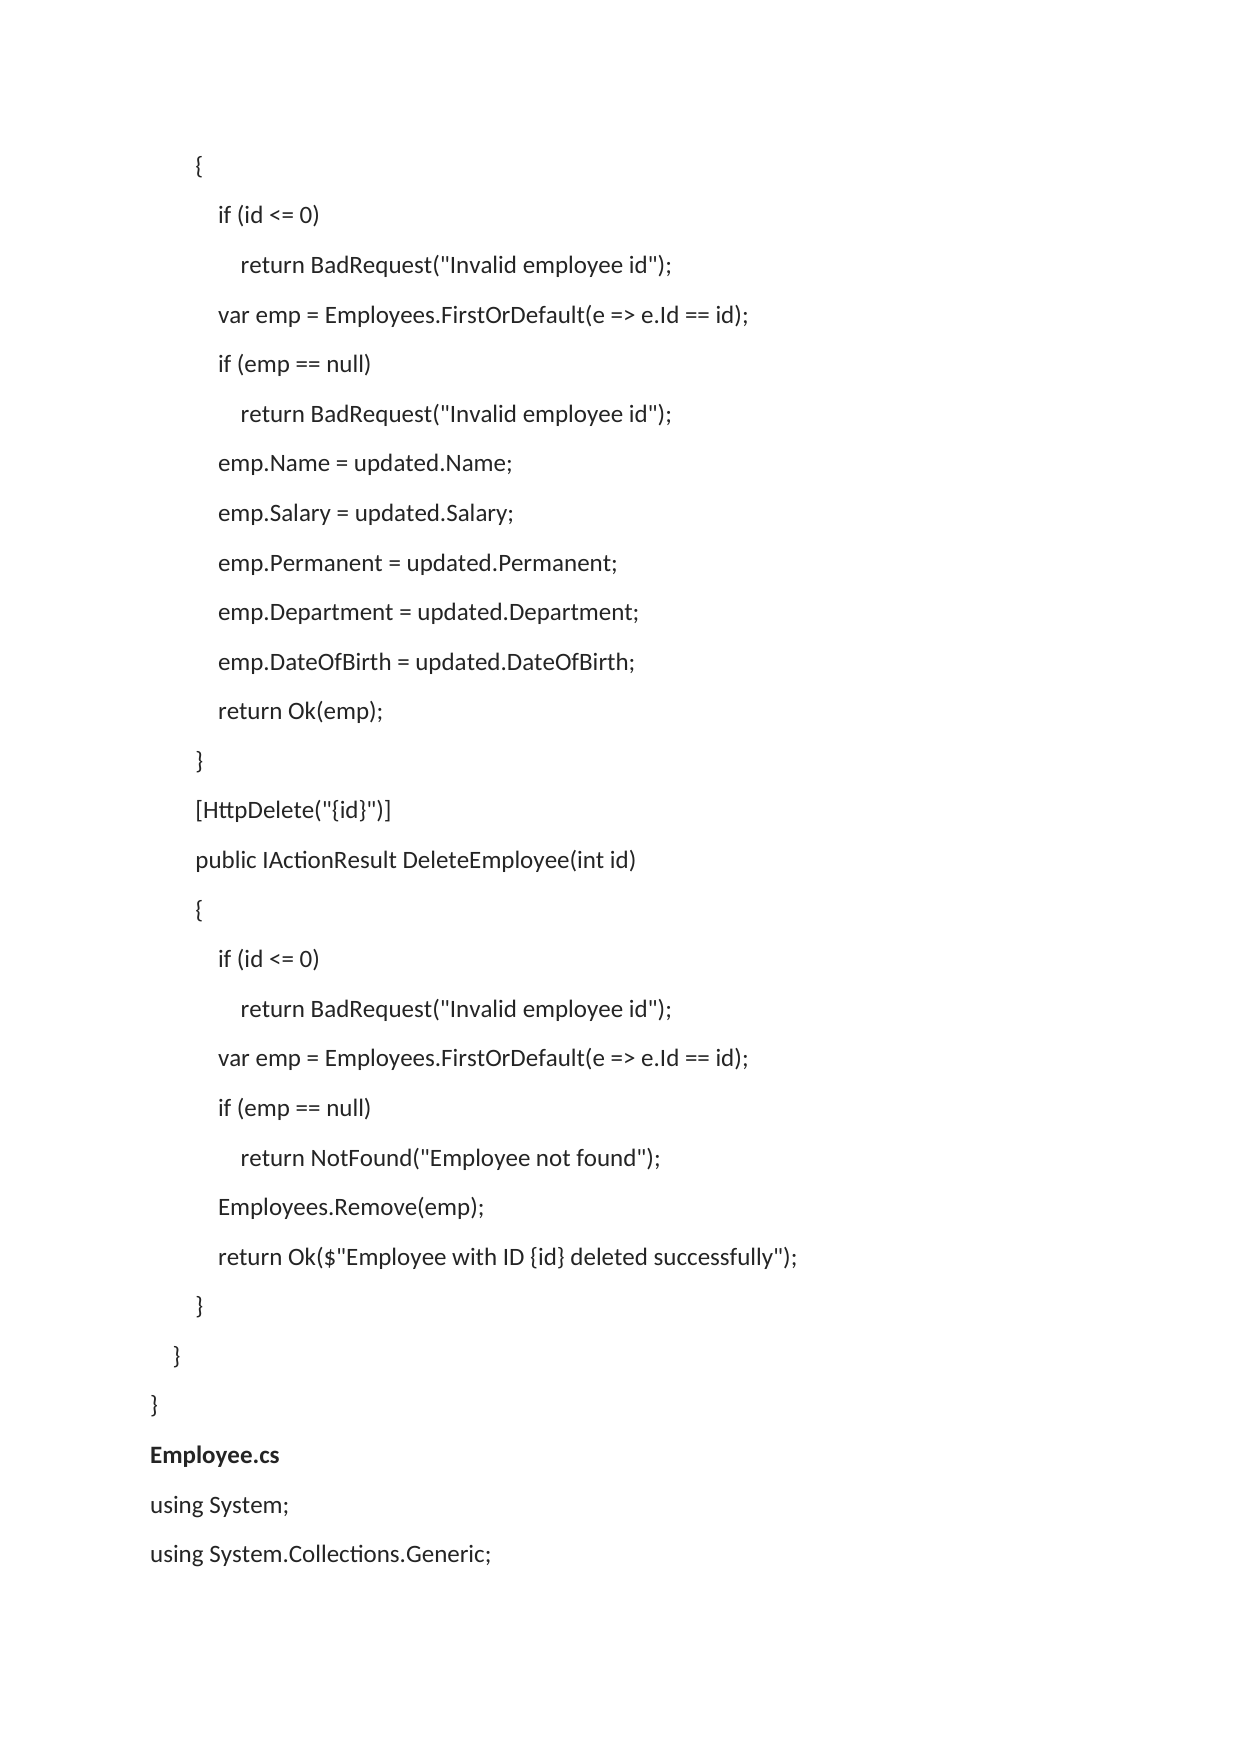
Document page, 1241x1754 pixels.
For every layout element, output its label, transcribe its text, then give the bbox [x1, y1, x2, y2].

text return BadRequest("Invalid employee id"); [150, 398, 1090, 428]
text } [150, 1290, 1090, 1321]
text Employees.Remove(emp); [150, 1191, 1090, 1222]
text emp.Salary = updated.Salary; [150, 497, 1090, 528]
text { [150, 150, 1090, 181]
text return BadRequest("Invalid employee id"); [150, 993, 1090, 1023]
text emp.Department = updated.Department; [150, 596, 1090, 627]
text if (id <= 0) [150, 199, 1090, 230]
text emp.Name = updated.Name; [150, 447, 1090, 478]
text } [150, 1389, 1090, 1420]
text Employee.cs [150, 1439, 1090, 1470]
text public IActionResult DeleteEmployee(int id) [150, 844, 1090, 875]
text if (emp == null) [150, 348, 1090, 379]
text return Ok($"Employee with ID {id} deleted successfully"); [150, 1241, 1090, 1271]
text if (emp == null) [150, 1092, 1090, 1123]
text } [150, 745, 1090, 776]
text return BadRequest("Invalid employee id"); [150, 249, 1090, 280]
text return NotFound("Employee not found"); [150, 1142, 1090, 1172]
text emp.DateOfBirth = updated.DateOfBirth; [150, 646, 1090, 676]
text emp.Permanent = updated.Permanent; [150, 547, 1090, 577]
text return Ok(emp); [150, 695, 1090, 726]
text [HttpDelete("{id}")] [150, 794, 1090, 825]
text } [150, 1340, 1090, 1371]
text using System; [150, 1489, 1090, 1519]
text var emp = Employees.FirstOrDefault(e => e.Id == id); [150, 299, 1090, 329]
text var emp = Employees.FirstOrDefault(e => e.Id == id); [150, 1042, 1090, 1073]
text using System.Collections.Generic; [150, 1538, 1090, 1569]
text if (id <= 0) [150, 943, 1090, 974]
text { [150, 894, 1090, 924]
